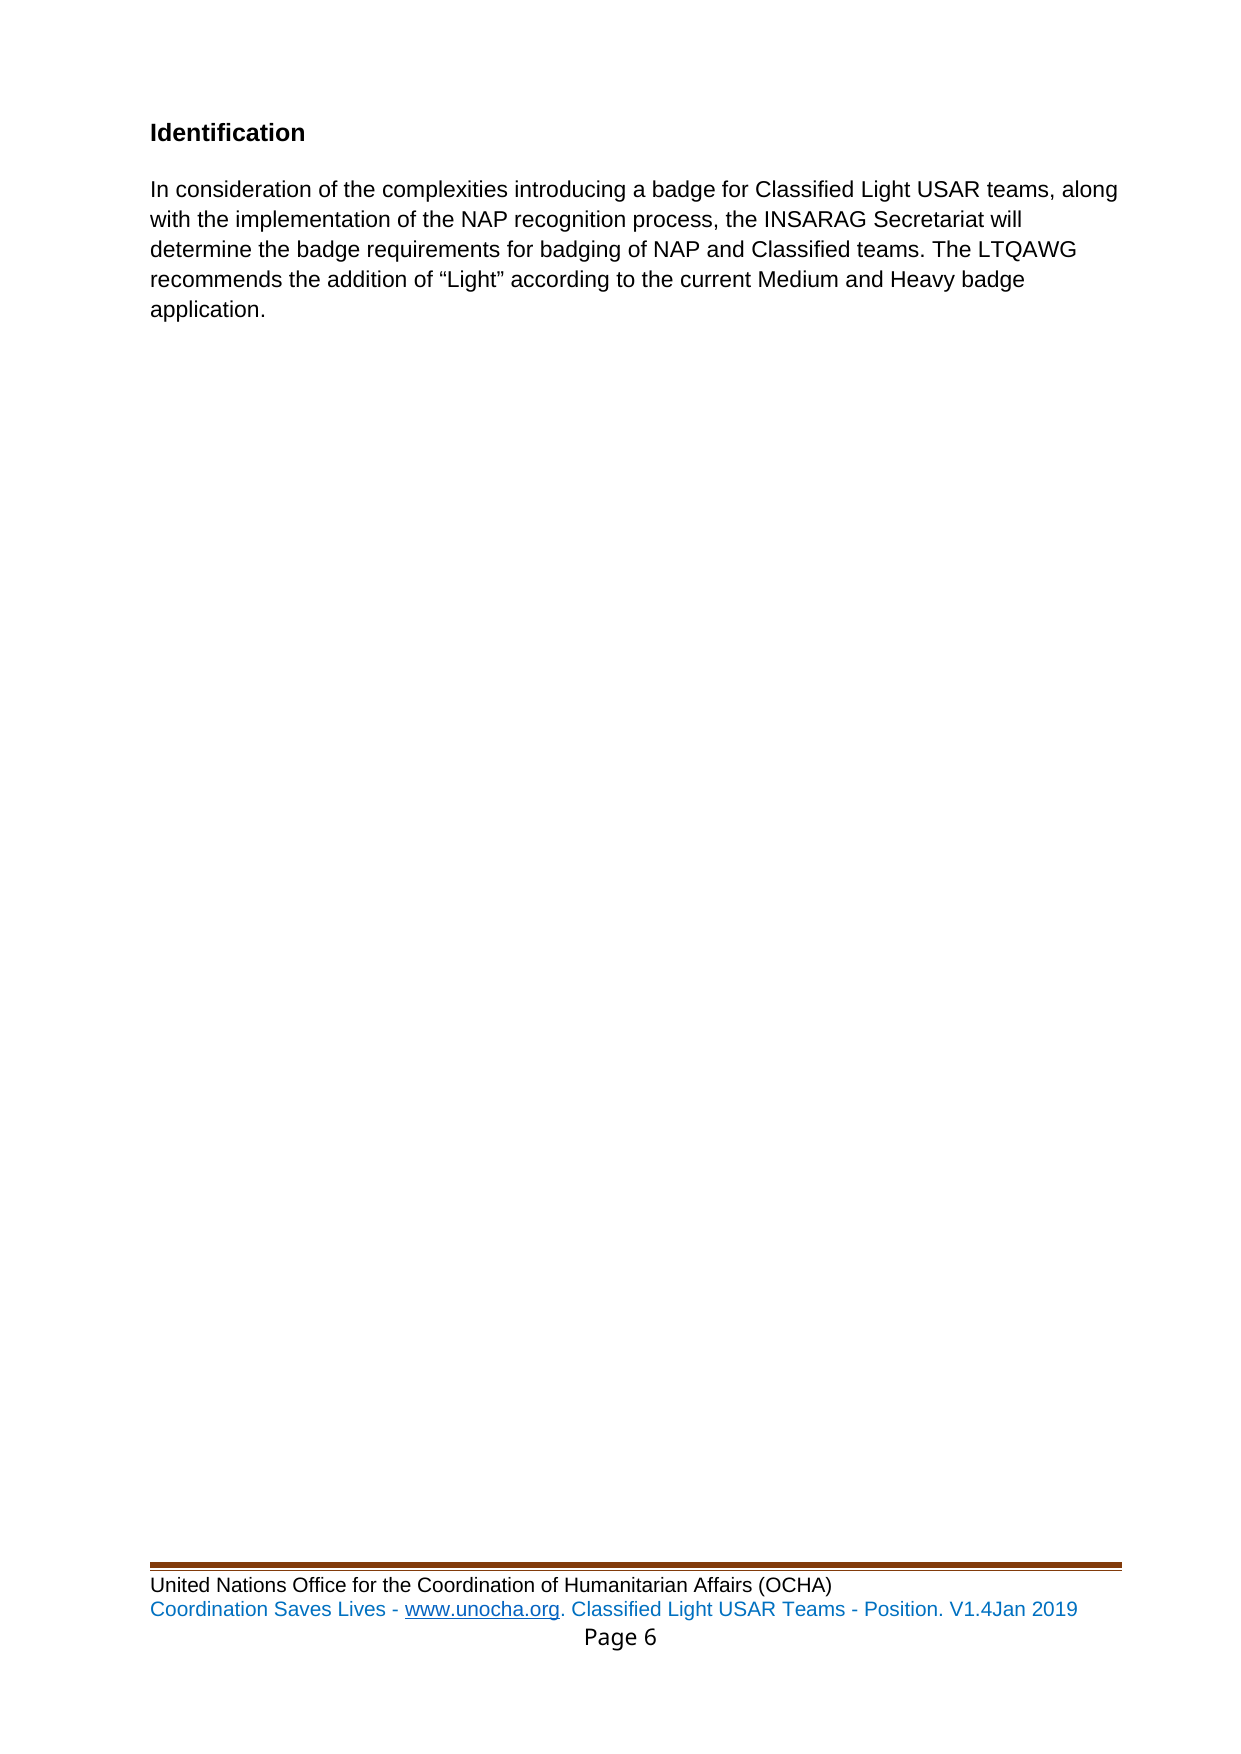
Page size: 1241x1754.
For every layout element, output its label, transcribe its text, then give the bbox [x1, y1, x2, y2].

text In consideration of the complexities introducing a badge for Classified Light USAR teams, along with the implementation of the NAP recognition process, the INSARAG Secretariat will determine the badge requirements for badging of NAP and Classified teams. The LTQAWG recommends the addition of “Light” according to the current Medium and Heavy badge application. [150, 176, 1122, 323]
text Identification [150, 118, 1122, 147]
